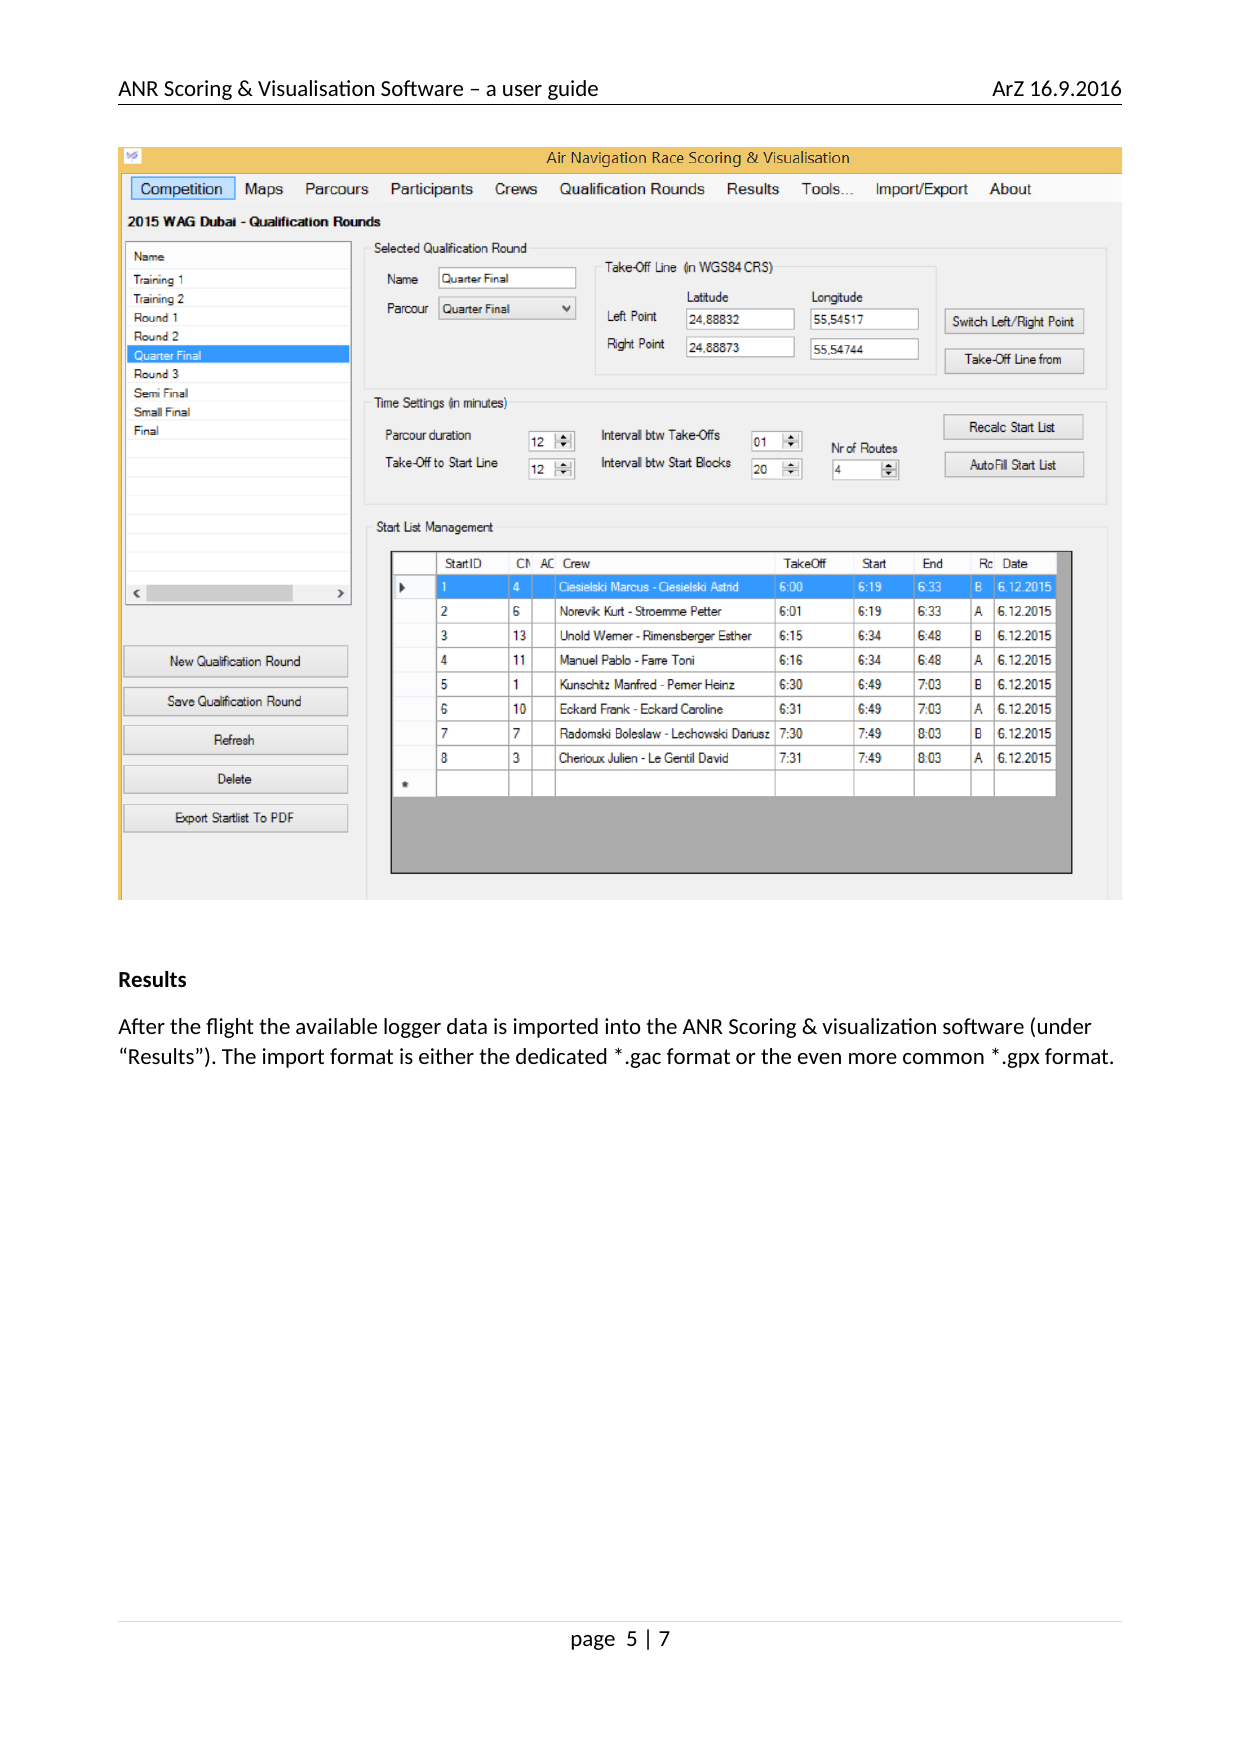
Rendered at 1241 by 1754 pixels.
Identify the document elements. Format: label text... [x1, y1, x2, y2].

text After the flight the available logger data is imported into the ANR Scoring & visualization software (under “Results”). The import format is either the dedicated *.gac format or the even more common *.gpx format. [118, 1012, 1122, 1071]
picture [118, 147, 1123, 900]
text Results [118, 965, 1122, 993]
